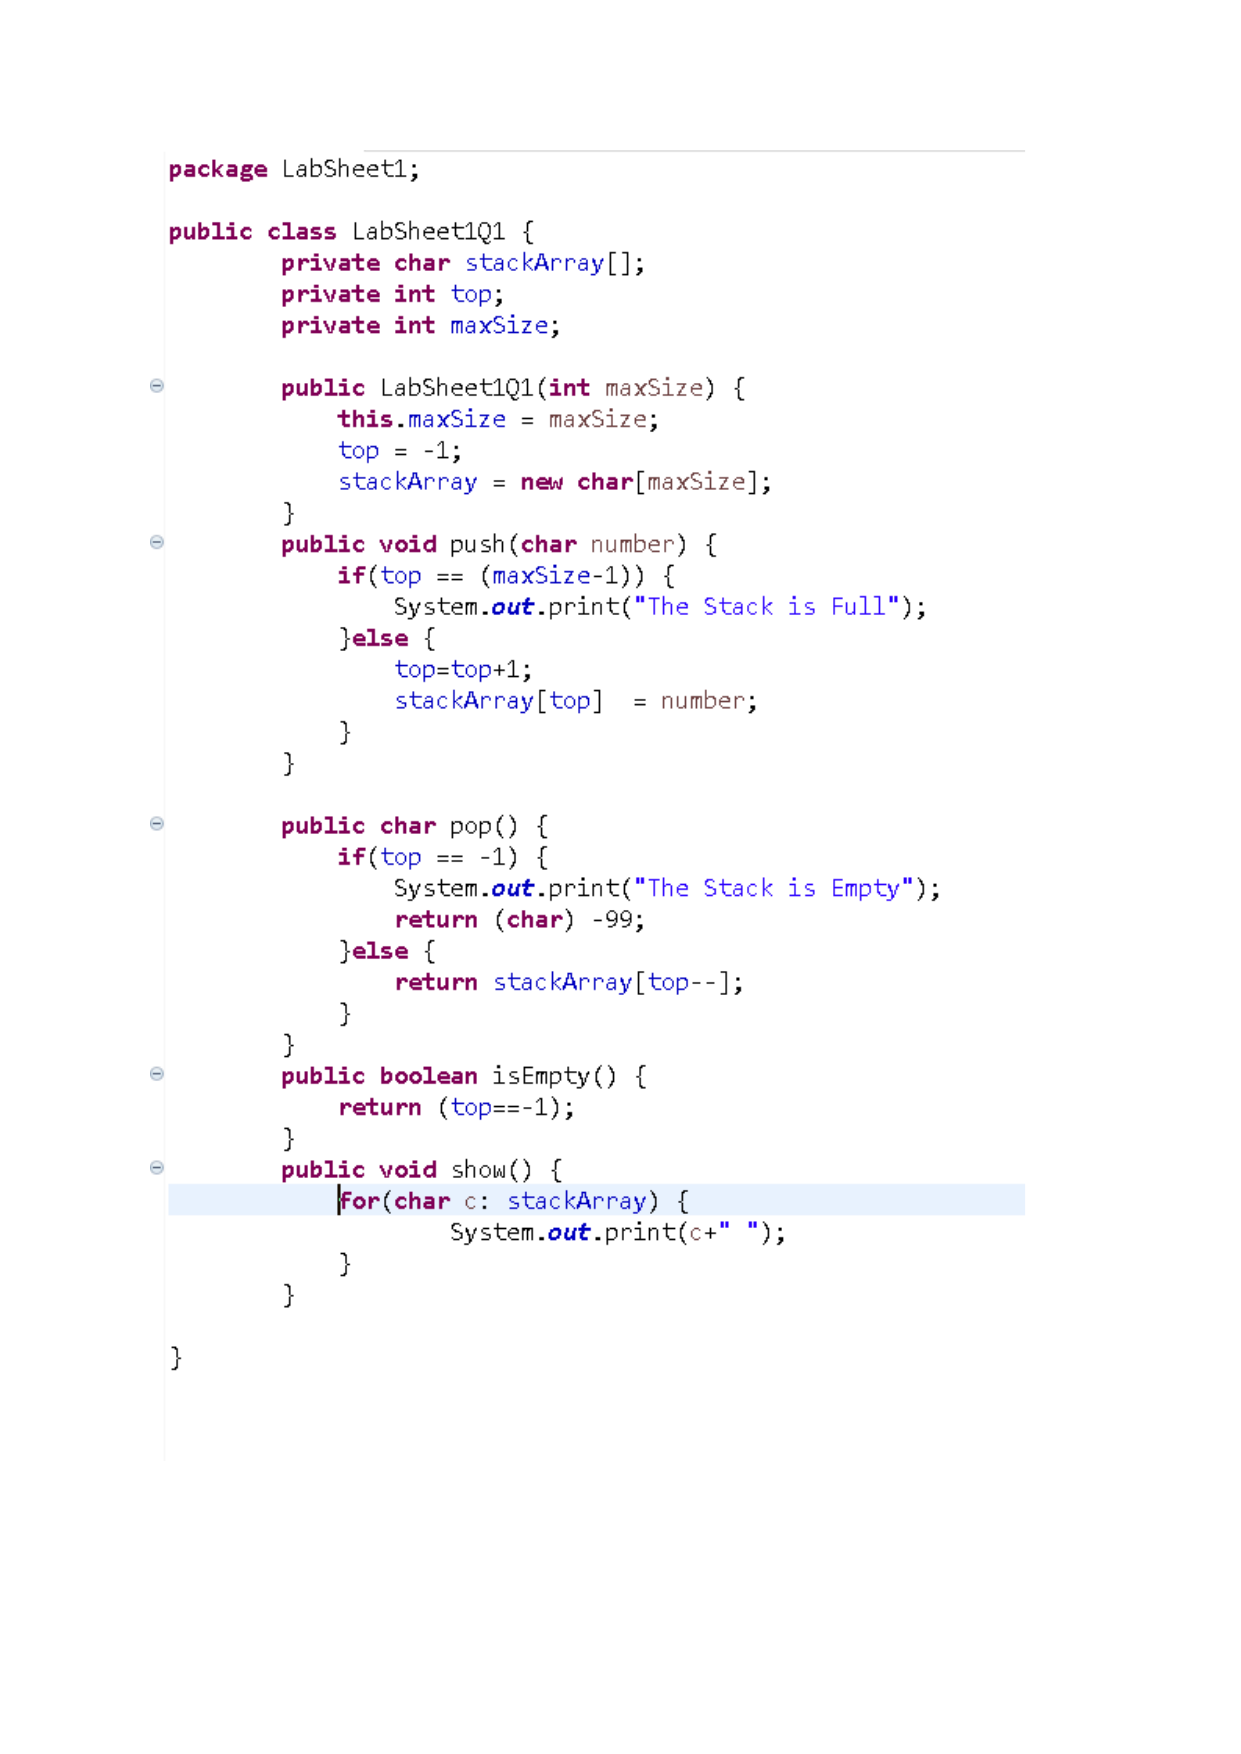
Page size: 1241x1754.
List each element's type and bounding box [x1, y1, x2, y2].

picture [150, 150, 1025, 1461]
